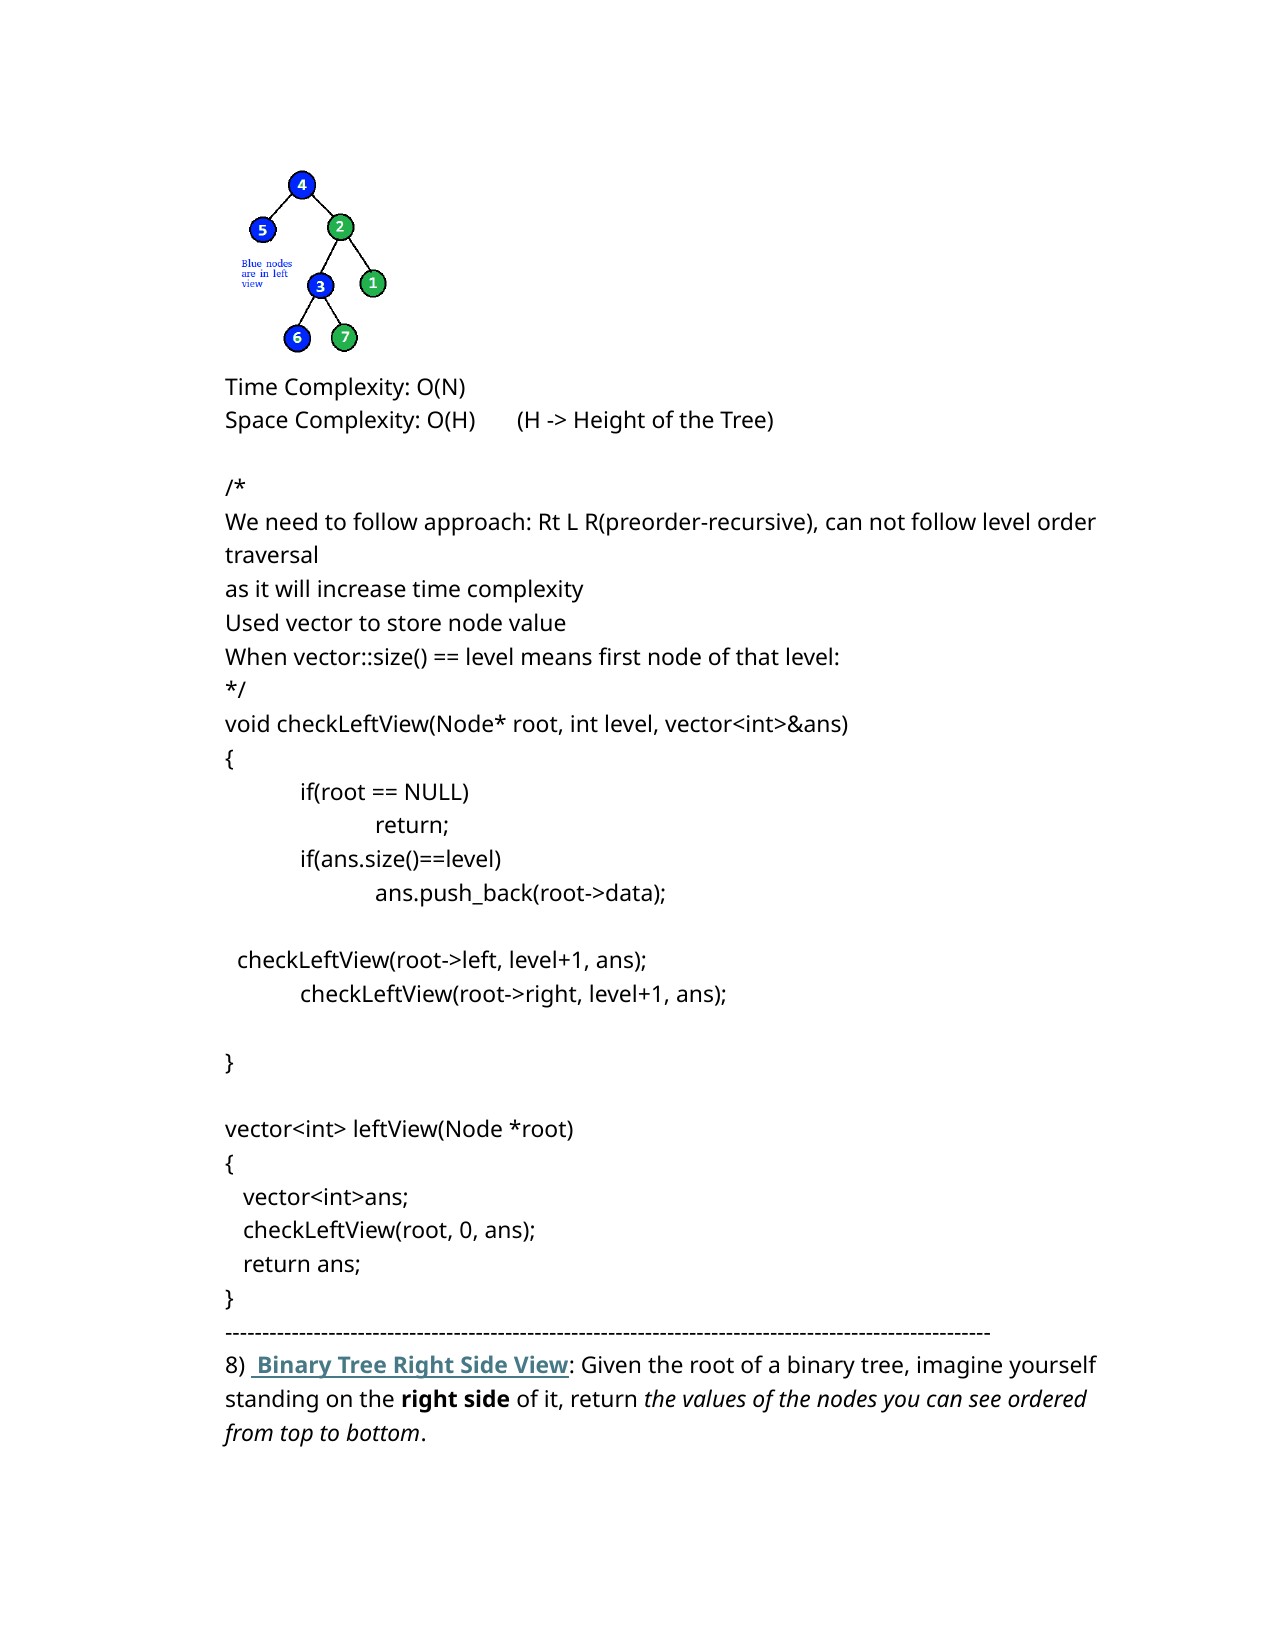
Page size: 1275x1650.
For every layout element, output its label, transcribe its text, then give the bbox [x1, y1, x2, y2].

list checkLeftView(root->left, level+1, ans); [225, 944, 1125, 976]
list { [225, 1147, 1125, 1178]
list } [225, 1282, 1125, 1313]
list void checkLeftView(Node* root, int level, vector<int>&ans) [225, 708, 1125, 739]
list We need to follow approach: Rt L R(preorder-recursive), can not follow level order traversal [225, 506, 1125, 571]
list as it will increase time complexity [225, 573, 1125, 604]
list checkLeftView(root->right, level+1, ans); [225, 978, 1125, 1009]
list if(ans.size()==level) [225, 843, 1125, 874]
list vector<int>ans; [225, 1181, 1125, 1212]
list checkLeftView(root, 0, ans); [225, 1214, 1125, 1246]
list Time Complexity: O(N) [225, 371, 1125, 402]
list */ [225, 674, 1125, 706]
list { [225, 742, 1125, 773]
list if(root == NULL) [225, 776, 1125, 807]
list /* [225, 472, 1125, 503]
list Space Complexity: O(H) (H -> Height of the Tree) [225, 404, 1125, 436]
list Used vector to store node value [225, 607, 1125, 638]
list When vector::size() == level means first node of that level: [225, 641, 1125, 672]
list return; [225, 809, 1125, 841]
list -------------------------------------------------------------------------------------------------------- [225, 1316, 1125, 1347]
list } [225, 1046, 1125, 1077]
list vector<int> leftView(Node *root) [225, 1113, 1125, 1144]
list return ans; [225, 1248, 1125, 1279]
list ans.push_back(root->data); [225, 877, 1125, 908]
list 8) Binary Tree Right Side View: Given the root of a binary tree, imagine yourself standing on the right side of it, return the values of the nodes you can see ordered from top to bottom. [225, 1349, 1125, 1448]
picture [225, 150, 417, 369]
